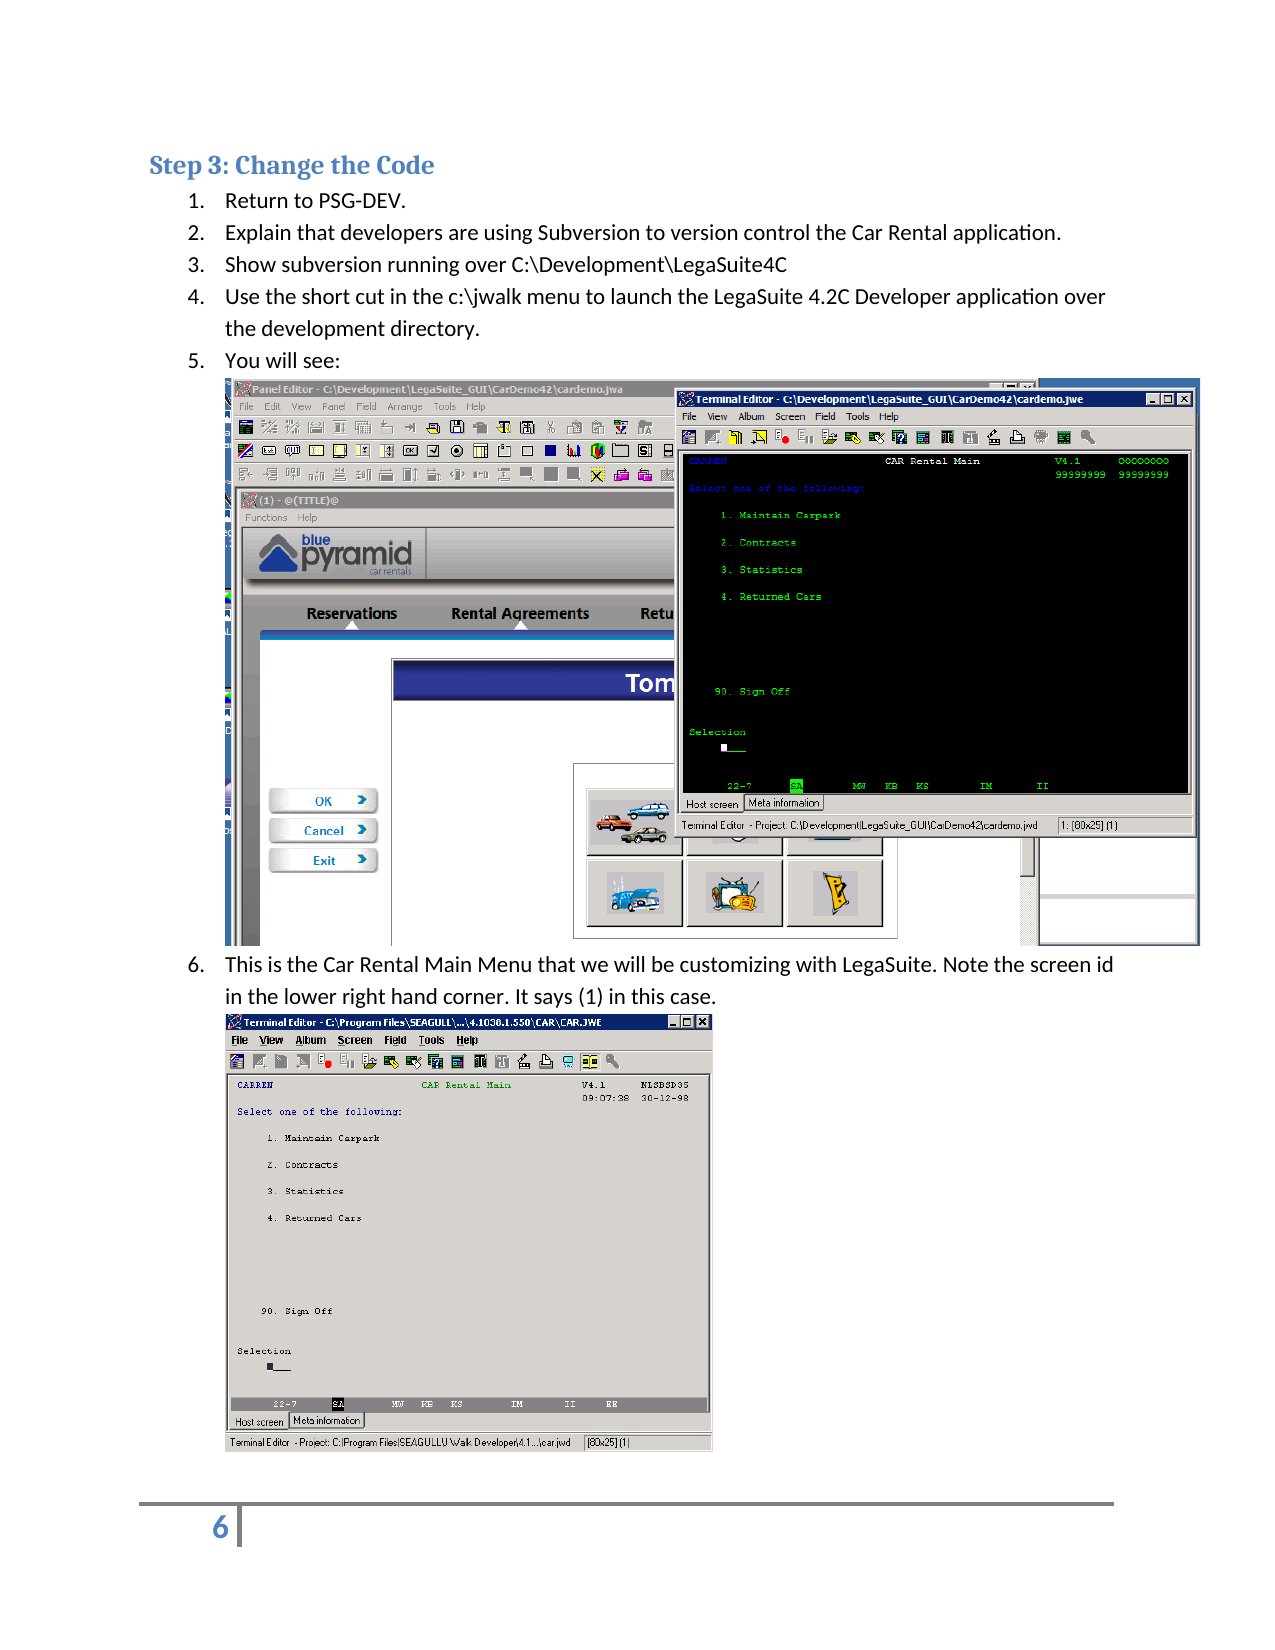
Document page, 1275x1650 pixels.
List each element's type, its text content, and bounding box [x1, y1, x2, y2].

list Return to PSG-DEV. [187, 186, 1125, 214]
list Explain that developers are using Subversion to version control the Car Rental application. [187, 218, 1125, 246]
subtitle Step 3: Change the Code [150, 150, 1125, 181]
list Use the short cut in the c:\jwalk menu to launch the LegaSuite 4.2C Developer application over the development directory. [187, 282, 1125, 342]
picture [225, 1014, 713, 1452]
picture [225, 378, 1200, 946]
list Show subversion running over C:\Development\LegaSuite4C [187, 250, 1125, 278]
